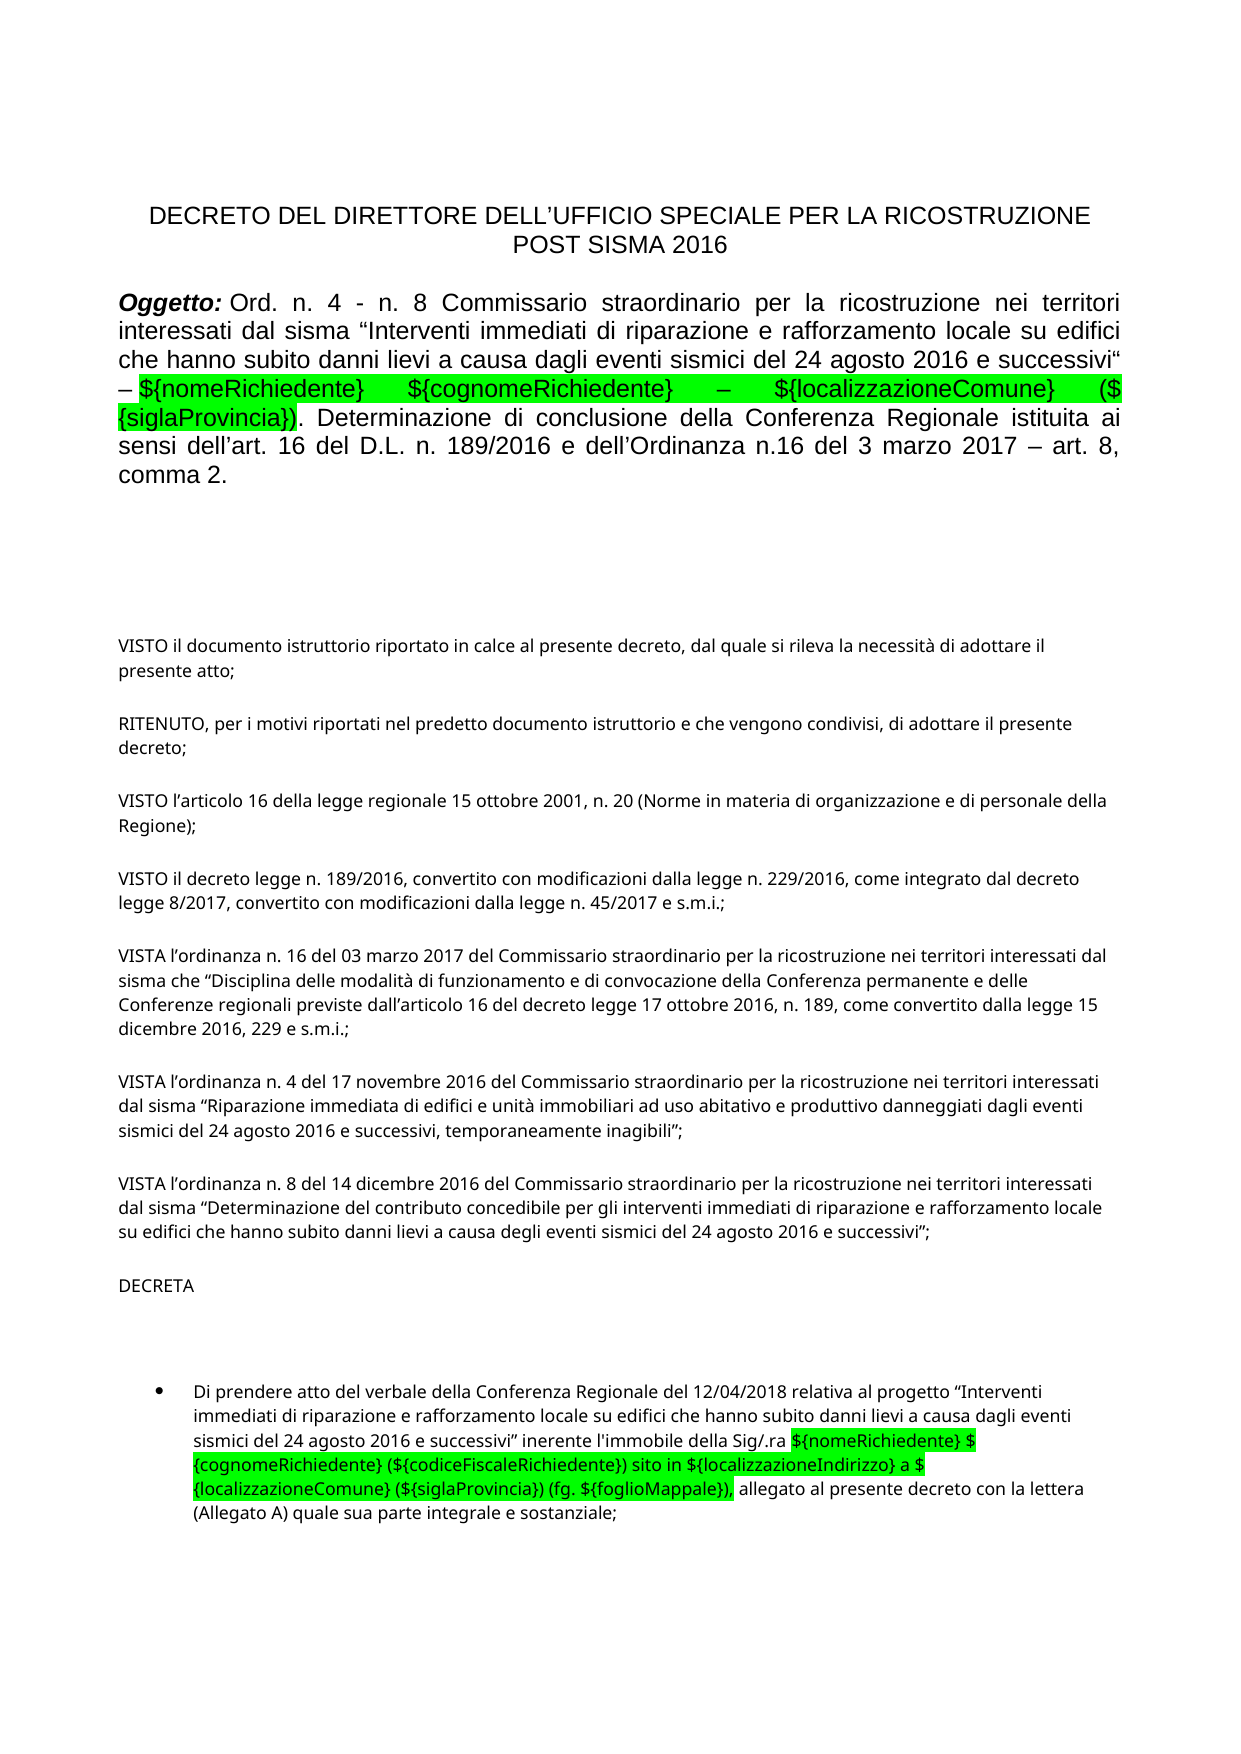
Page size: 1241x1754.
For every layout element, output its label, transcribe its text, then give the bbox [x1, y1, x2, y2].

text RITENUTO, per i motivi riportati nel predetto documento istruttorio e che vengono condivisi, di adottare il presente decreto; [118, 711, 1122, 760]
text VISTO il documento istruttorio riportato in calce al presente decreto, dal quale si rileva la necessità di adottare il presente atto; [118, 634, 1122, 682]
text Oggetto: Ord. n. 4 - n. 8 Commissario straordinario per la ricostruzione nei territori interessati dal sisma “Interventi immediati di riparazione e rafforzamento locale su edifici che hanno subito danni lievi a causa dagli eventi sismici del 24 agosto 2016 e successivi“ – ${nomeRichiedente} ${cognomeRichiedente} – ${localizzazioneComune} (${siglaProvincia}). Determinazione di conclusione della Conferenza Regionale istituita ai sensi dell’art. 16 del D.L. n. 189/2016 e dell’Ordinanza n.16 del 3 marzo 2017 – art. 8, comma 2. [118, 288, 1122, 403]
text VISTA l’ordinanza n. 16 del 03 marzo 2017 del Commissario straordinario per la ricostruzione nei territori interessati dal sisma che “Disciplina delle modalità di funzionamento e di convocazione della Conferenza permanente e delle Conferenze regionali previste dall’articolo 16 del decreto legge 17 ottobre 2016, n. 189, come convertito dalla legge 15 dicembre 2016, 229 e s.m.i.; [118, 944, 1122, 1041]
text Oggetto: Ord. n. 4 - n. 8 Commissario straordinario per la ricostruzione nei territori interessati dal sisma “Interventi immediati di riparazione e rafforzamento locale su edifici che hanno subito danni lievi a causa dagli eventi sismici del 24 agosto 2016 e successivi“ – ${nomeRichiedente} ${cognomeRichiedente} – ${localizzazioneComune} (${siglaProvincia}). Determinazione di conclusione della Conferenza Regionale istituita ai sensi dell’art. 16 del D.L. n. 189/2016 e dell’Ordinanza n.16 del 3 marzo 2017 – art. 8, comma 2. [118, 403, 1122, 489]
text DECRETO DEL DIRETTORE DELL’UFFICIO SPECIALE PER LA RICOSTRUZIONE POST SISMA 2016 [118, 201, 1122, 258]
text VISTA l’ordinanza n. 4 del 17 novembre 2016 del Commissario straordinario per la ricostruzione nei territori interessati dal sisma “Riparazione immediata di edifici e unità immobiliari ad uso abitativo e produttivo danneggiati dagli eventi sismici del 24 agosto 2016 e successivi, temporaneamente inagibili”; [118, 1070, 1122, 1142]
text VISTO l’articolo 16 della legge regionale 15 ottobre 2001, n. 20 (Norme in materia di organizzazione e di personale della Regione); [118, 789, 1122, 837]
text DECRETA [118, 1273, 1122, 1297]
text VISTO il decreto legge n. 189/2016, convertito con modificazioni dalla legge n. 229/2016, come integrato dal decreto legge 8/2017, convertito con modificazioni dalla legge n. 45/2017 e s.m.i.; [118, 866, 1122, 915]
text VISTA l’ordinanza n. 8 del 14 dicembre 2016 del Commissario straordinario per la ricostruzione nei territori interessati dal sisma “Determinazione del contributo concedibile per gli interventi immediati di riparazione e rafforzamento locale su edifici che hanno subito danni lievi a causa degli eventi sismici del 24 agosto 2016 e successivi”; [118, 1171, 1122, 1244]
list Di prendere atto del verbale della Conferenza Regionale del 12/04/2018 relativa al progetto “Interventi immediati di riparazione e rafforzamento locale su edifici che hanno subito danni lievi a causa dagli eventi sismici del 24 agosto 2016 e successivi” inerente l'immobile della Sig/.ra ${nomeRichiedente} ${cognomeRichiedente} (${codiceFiscaleRichiedente}) sito in ${localizzazioneIndirizzo} a ${localizzazioneComune} (${siglaProvincia}) (fg. ${foglioMappale}), allegato al presente decreto con la lettera (Allegato A) quale sua parte integrale e sostanziale; [156, 1380, 1122, 1525]
